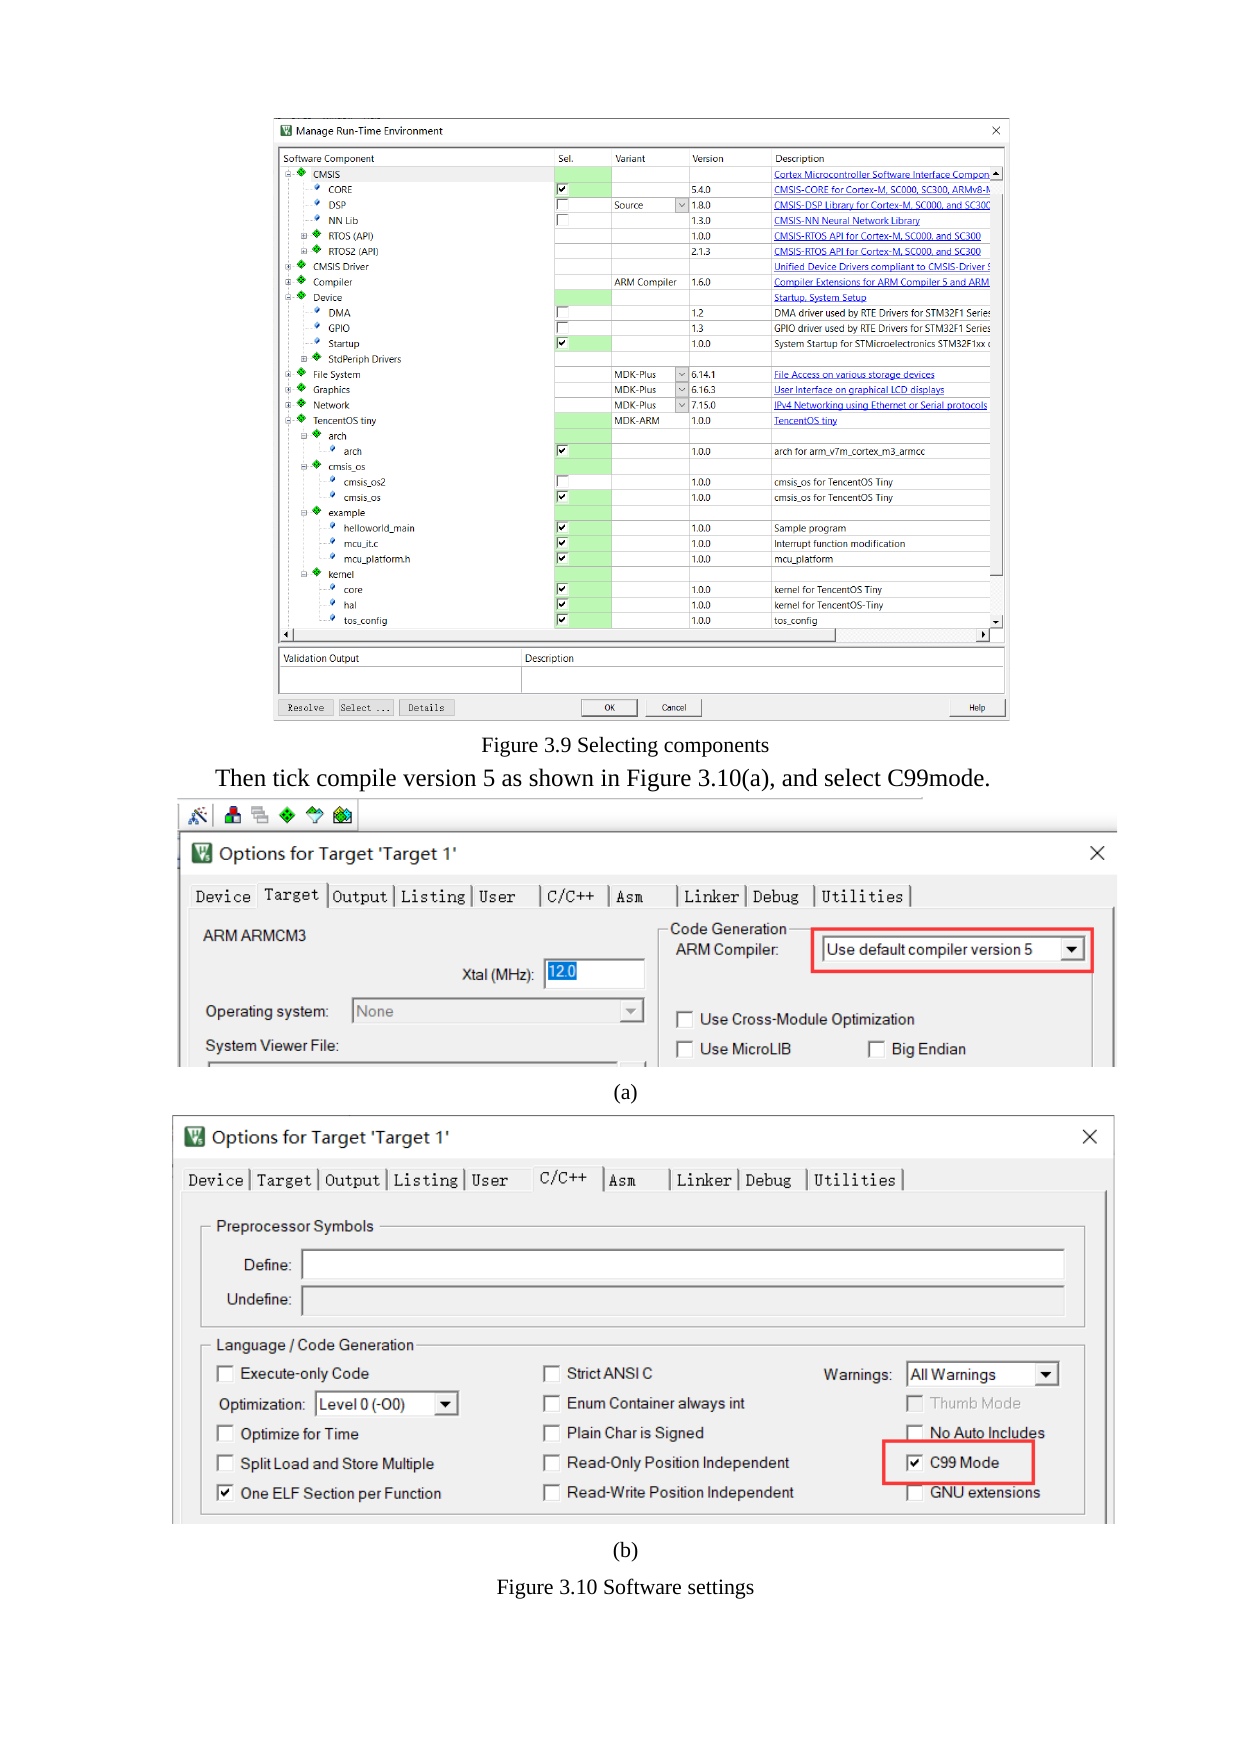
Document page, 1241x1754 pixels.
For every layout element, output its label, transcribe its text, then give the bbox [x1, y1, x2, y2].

picture [172, 1115, 1115, 1524]
text Figure 3.9 Selecting components [161, 732, 1090, 757]
text Then tick compile version 5 as shown in Figure 3.10(a), and select C99mode. [177, 763, 1116, 792]
text (a) [161, 1079, 1090, 1104]
picture [273, 118, 1010, 721]
picture [177, 797, 1118, 1067]
text (b) [161, 1537, 1090, 1562]
text Figure 3.10 Software settings [161, 1574, 1090, 1599]
